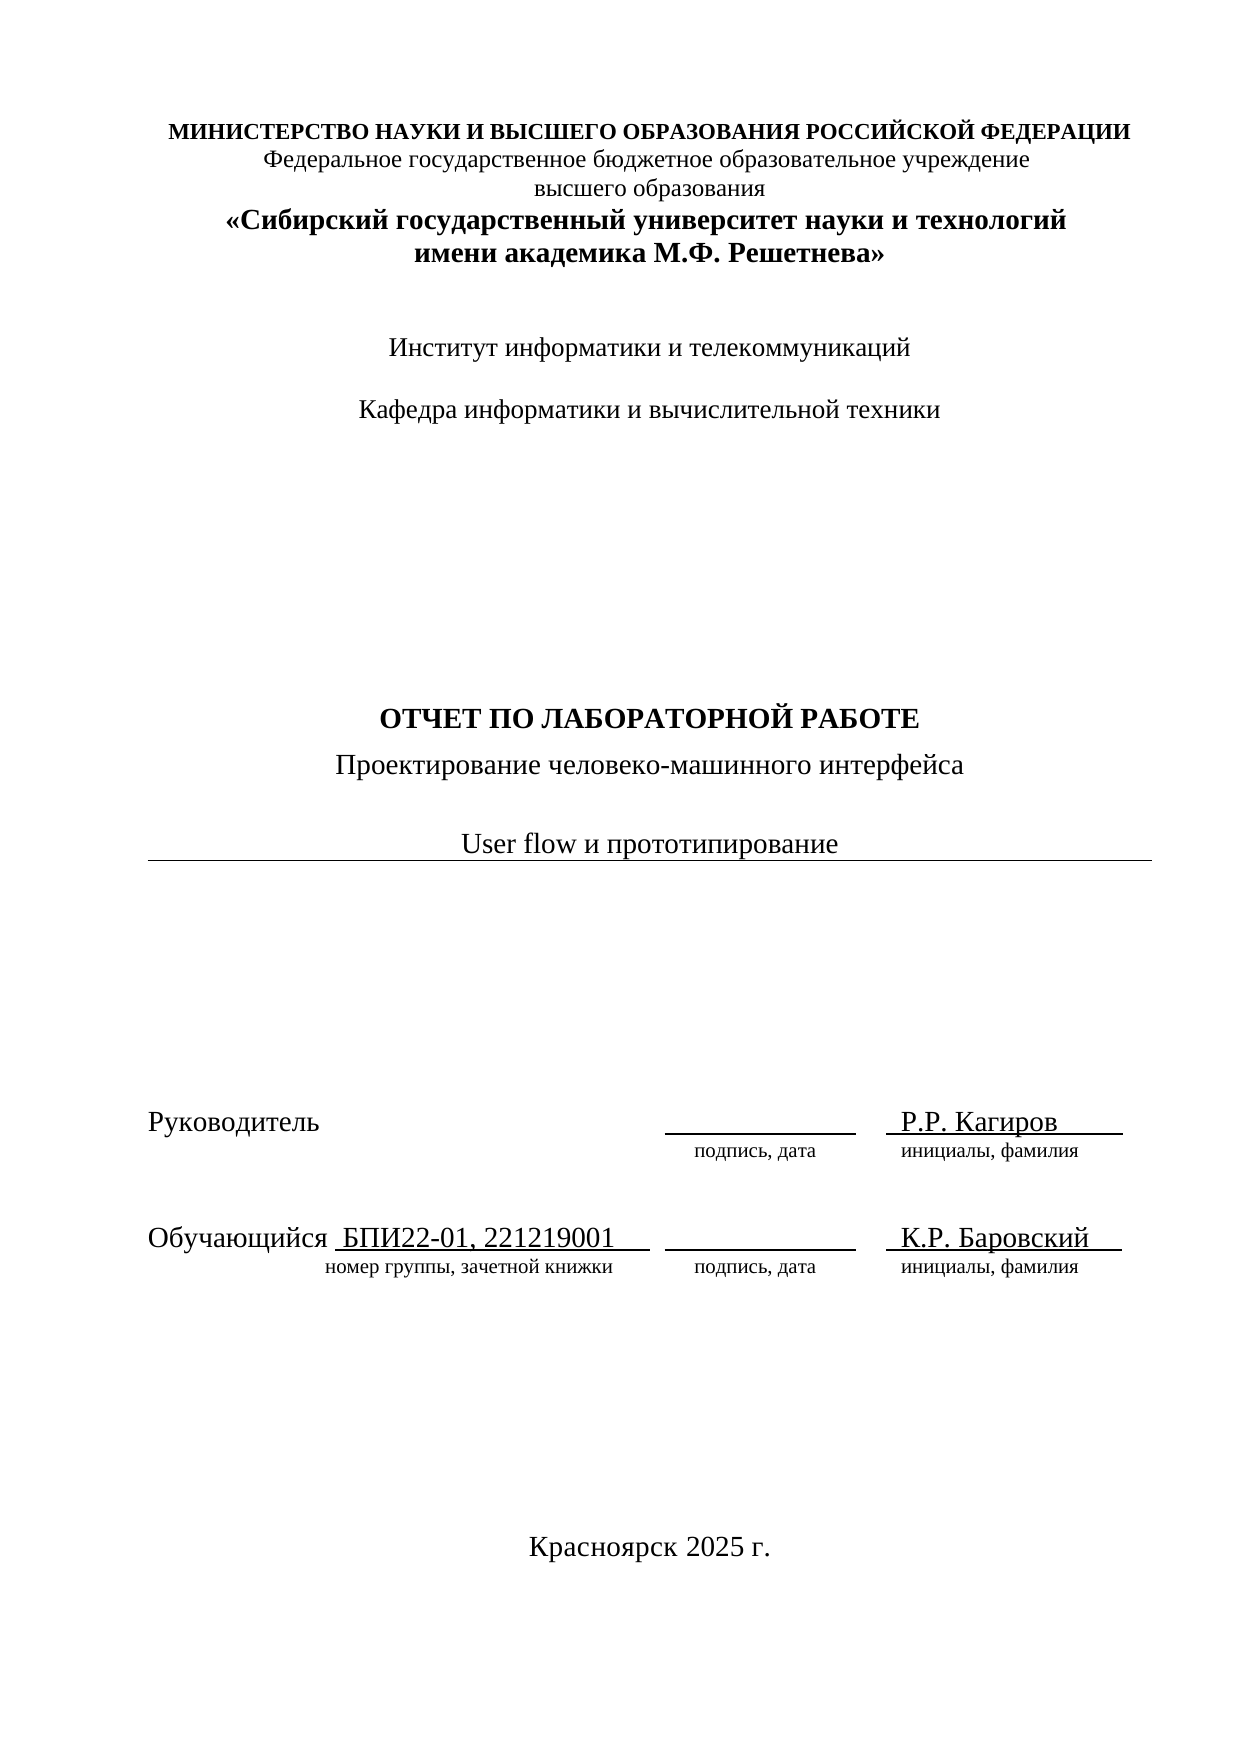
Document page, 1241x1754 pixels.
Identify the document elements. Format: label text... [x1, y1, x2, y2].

table_header User flow и прототипирование [148, 827, 1152, 860]
text Красноярск 2025 г. [148, 1529, 1152, 1562]
text номер группы, зачетной книжки подпись, дата инициалы, фамилия [148, 1254, 1152, 1278]
text «Сибирский государственный университет науки и технологий имени академика М.Ф. Решетнева» [148, 202, 1152, 269]
text Руководитель Р.Р. Кагиров [148, 1104, 1152, 1137]
text Институт информатики и телекоммуникаций [148, 331, 1152, 362]
text ОТЧЕТ ПО ЛАБОРАТОРНОЙ РАБОТЕ [148, 701, 1152, 734]
text Проектирование человеко-машинного интерфейса [148, 747, 1152, 781]
text подпись, дата инициалы, фамилия [148, 1137, 1152, 1162]
text Кафедра информатики и вычислительной техники [148, 394, 1152, 425]
text МИНИСТЕРСТВО НАУКИ И ВЫСШЕГО ОБРАЗОВАНИЯ РОССИЙСКОЙ ФЕДЕРАЦИИ [148, 118, 1152, 144]
text Обучающийся БПИ22-01, 221219001 К.Р. Баровский [148, 1220, 1152, 1254]
text Федеральное государственное бюджетное образовательное учреждение высшего образования [148, 144, 1152, 202]
